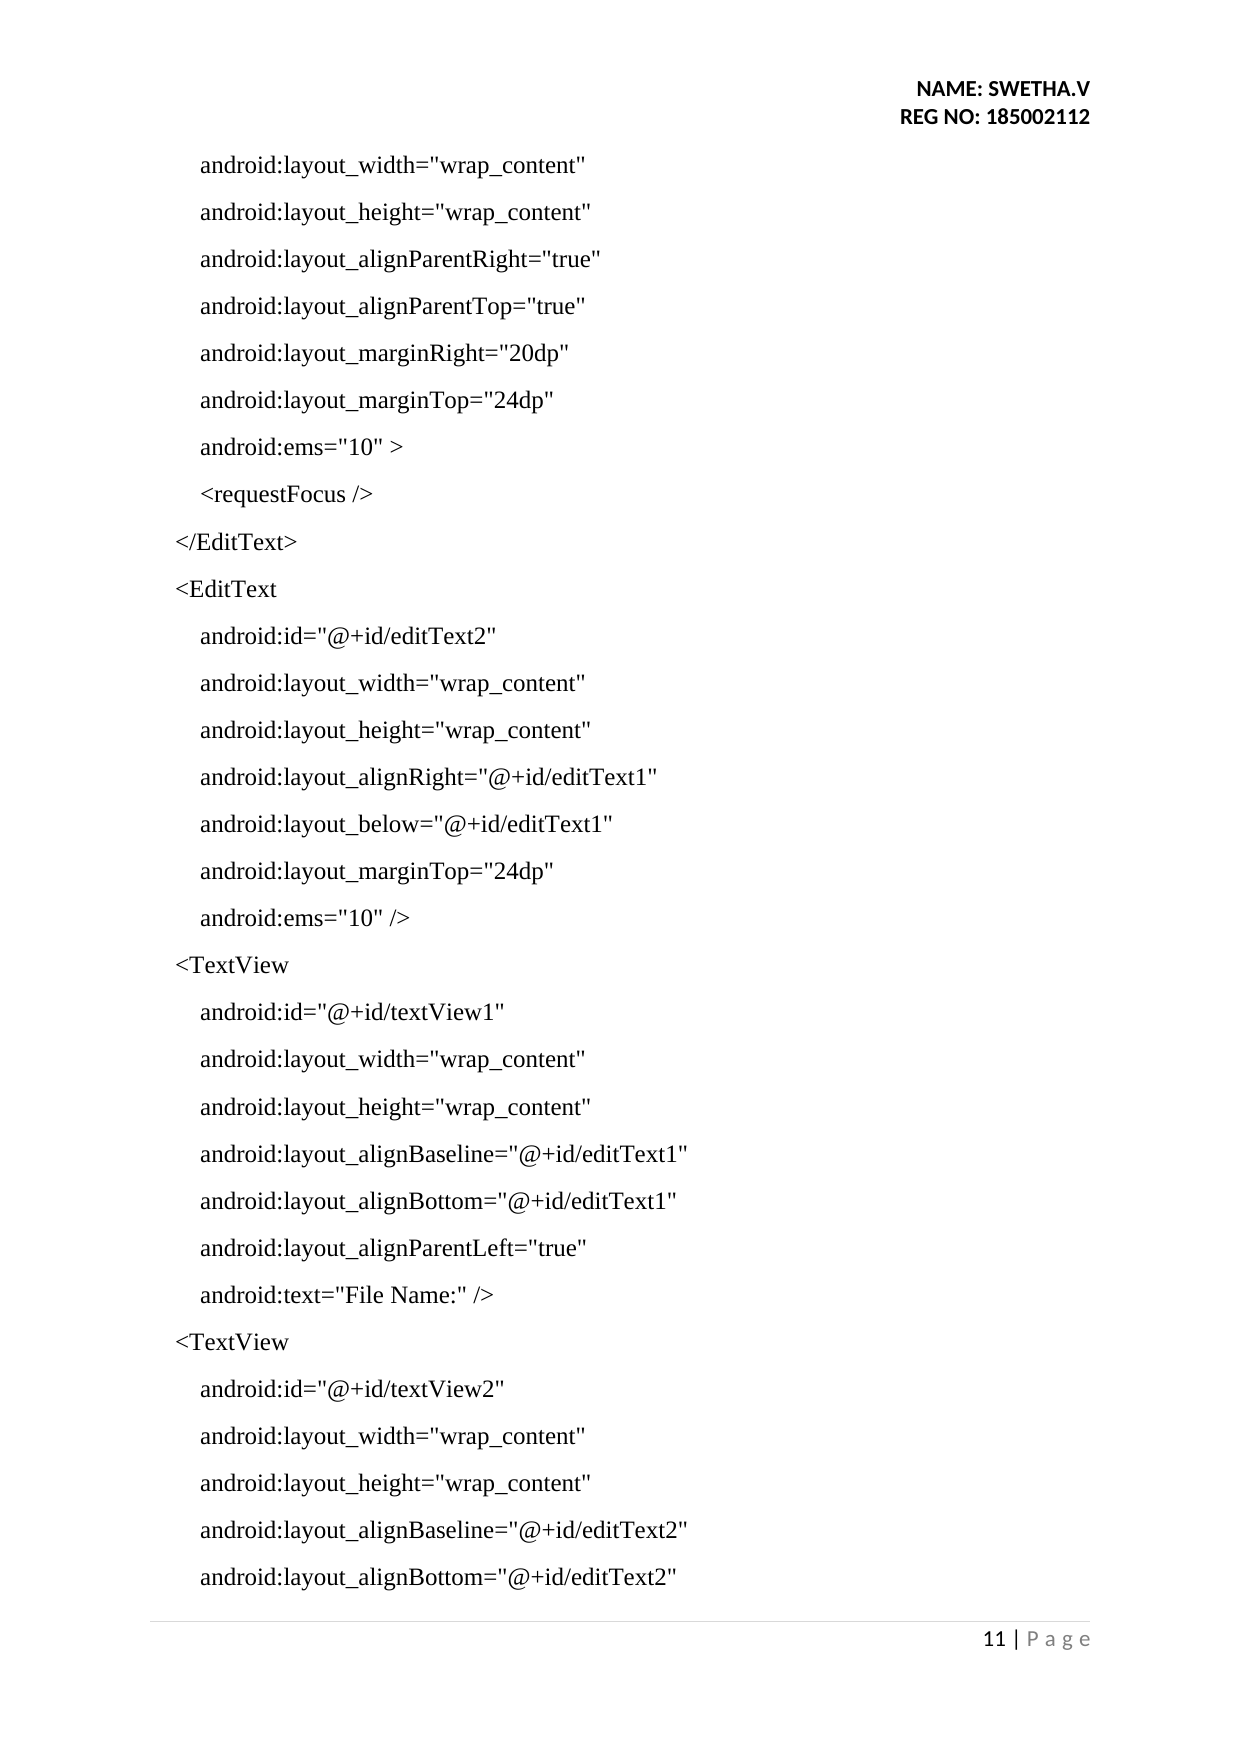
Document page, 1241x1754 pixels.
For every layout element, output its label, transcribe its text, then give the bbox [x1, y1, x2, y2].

text android:layout_height="wrap_content" [150, 715, 1090, 744]
text </EditText> [150, 527, 1090, 555]
text android:layout_alignParentLeft="true" [150, 1233, 1090, 1262]
text android:layout_alignBaseline="@+id/editText1" [150, 1139, 1090, 1167]
text android:id="@+id/textView1" [150, 997, 1090, 1026]
text android:ems="10" > [150, 432, 1090, 461]
text <EditText [150, 574, 1090, 602]
text android:layout_marginRight="20dp" [150, 338, 1090, 367]
text android:layout_width="wrap_content" [150, 1421, 1090, 1450]
text android:layout_width="wrap_content" [150, 668, 1090, 697]
text android:layout_height="wrap_content" [150, 1468, 1090, 1497]
text android:layout_width="wrap_content" [150, 1044, 1090, 1073]
text <TextView [150, 1327, 1090, 1356]
text android:layout_alignParentRight="true" [150, 244, 1090, 273]
text android:layout_alignRight="@+id/editText1" [150, 762, 1090, 791]
text android:id="@+id/textView2" [150, 1374, 1090, 1403]
text android:layout_alignParentTop="true" [150, 291, 1090, 320]
text android:layout_marginTop="24dp" [150, 385, 1090, 414]
text android:layout_marginTop="24dp" [150, 856, 1090, 885]
text <requestFocus /> [150, 479, 1090, 508]
text android:layout_height="wrap_content" [150, 197, 1090, 226]
text android:layout_height="wrap_content" [150, 1092, 1090, 1120]
text <TextView [150, 950, 1090, 979]
text android:ems="10" /> [150, 903, 1090, 932]
text android:layout_below="@+id/editText1" [150, 809, 1090, 838]
text android:layout_alignBaseline="@+id/editText2" [150, 1515, 1090, 1544]
text android:layout_alignBottom="@+id/editText2" [150, 1562, 1090, 1591]
text android:id="@+id/editText2" [150, 621, 1090, 649]
text android:layout_width="wrap_content" [150, 150, 1090, 179]
text android:text="File Name:" /> [150, 1280, 1090, 1309]
text android:layout_alignBottom="@+id/editText1" [150, 1186, 1090, 1214]
